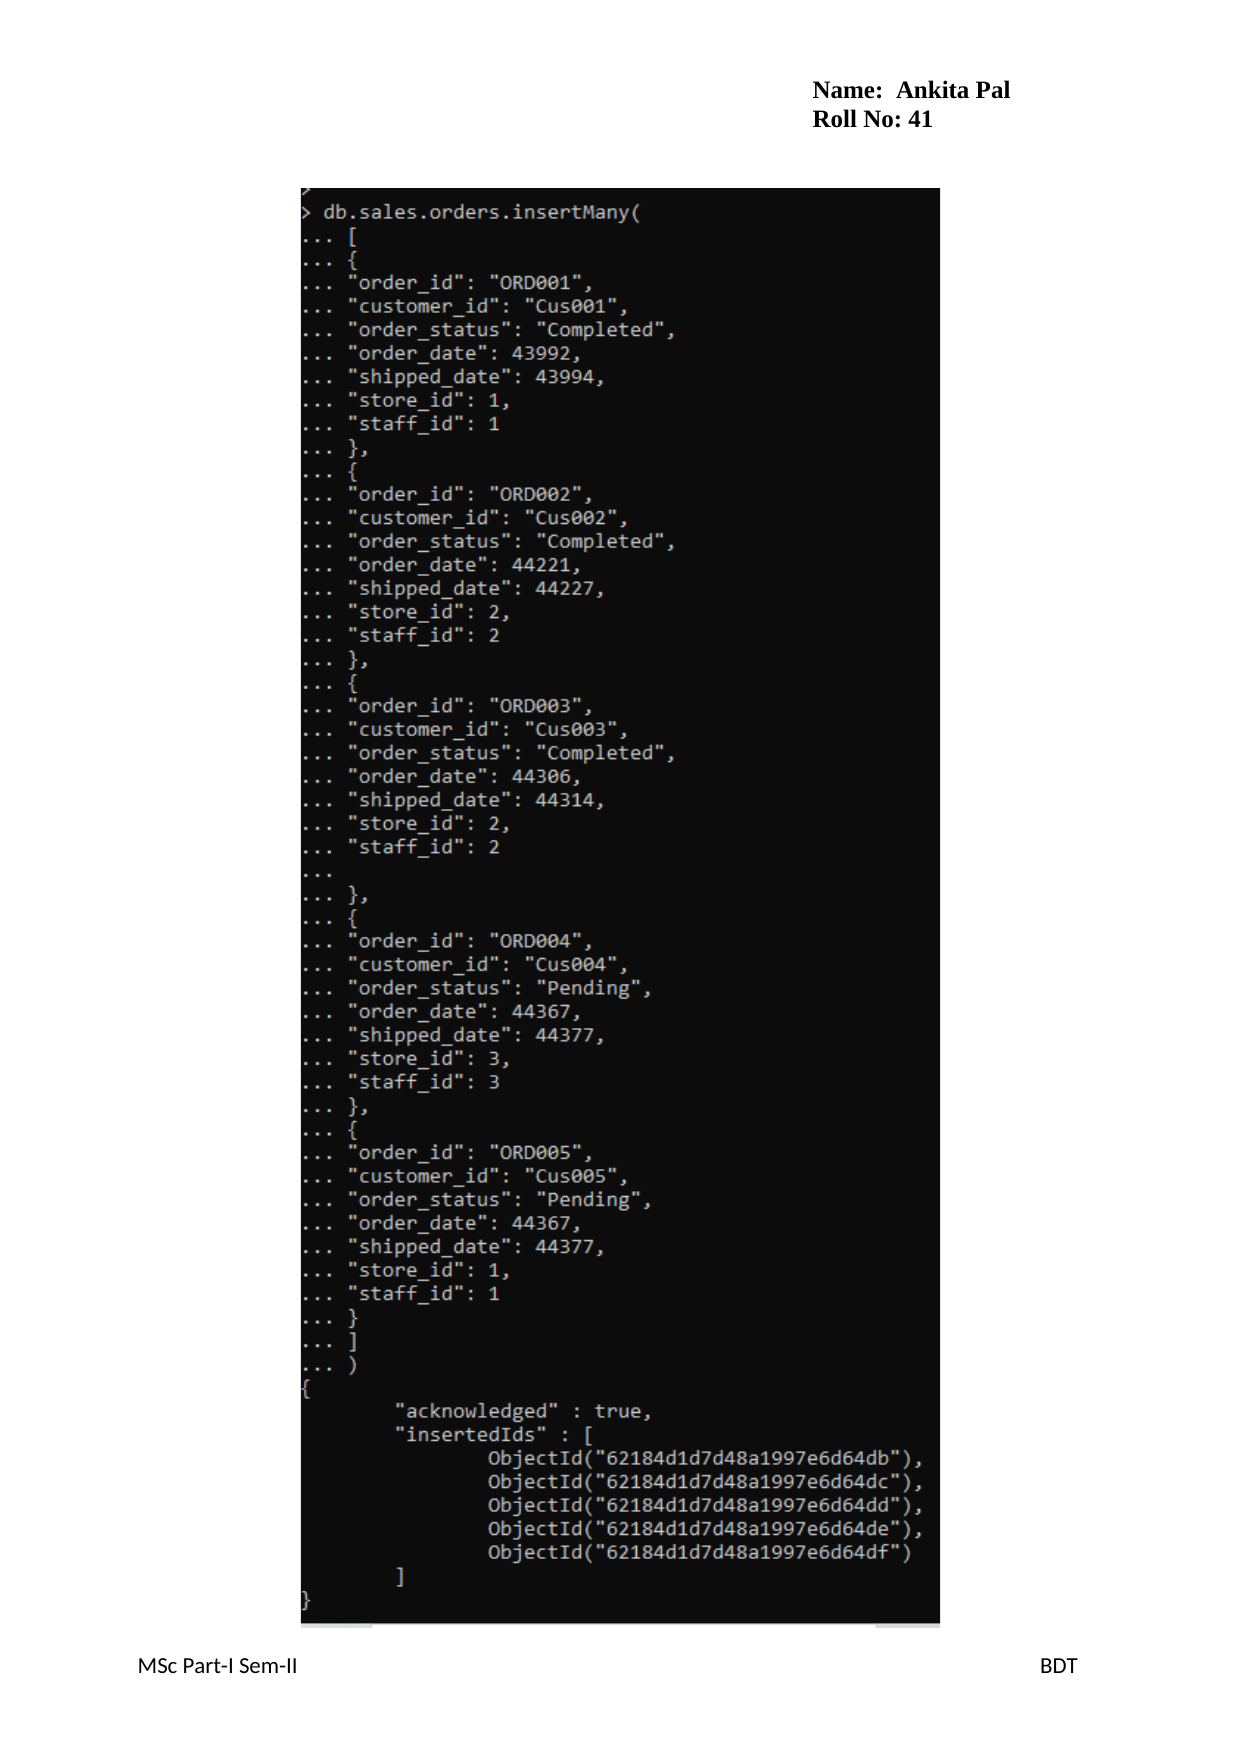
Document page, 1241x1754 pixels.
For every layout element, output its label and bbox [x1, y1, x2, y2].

picture [300, 188, 941, 1628]
